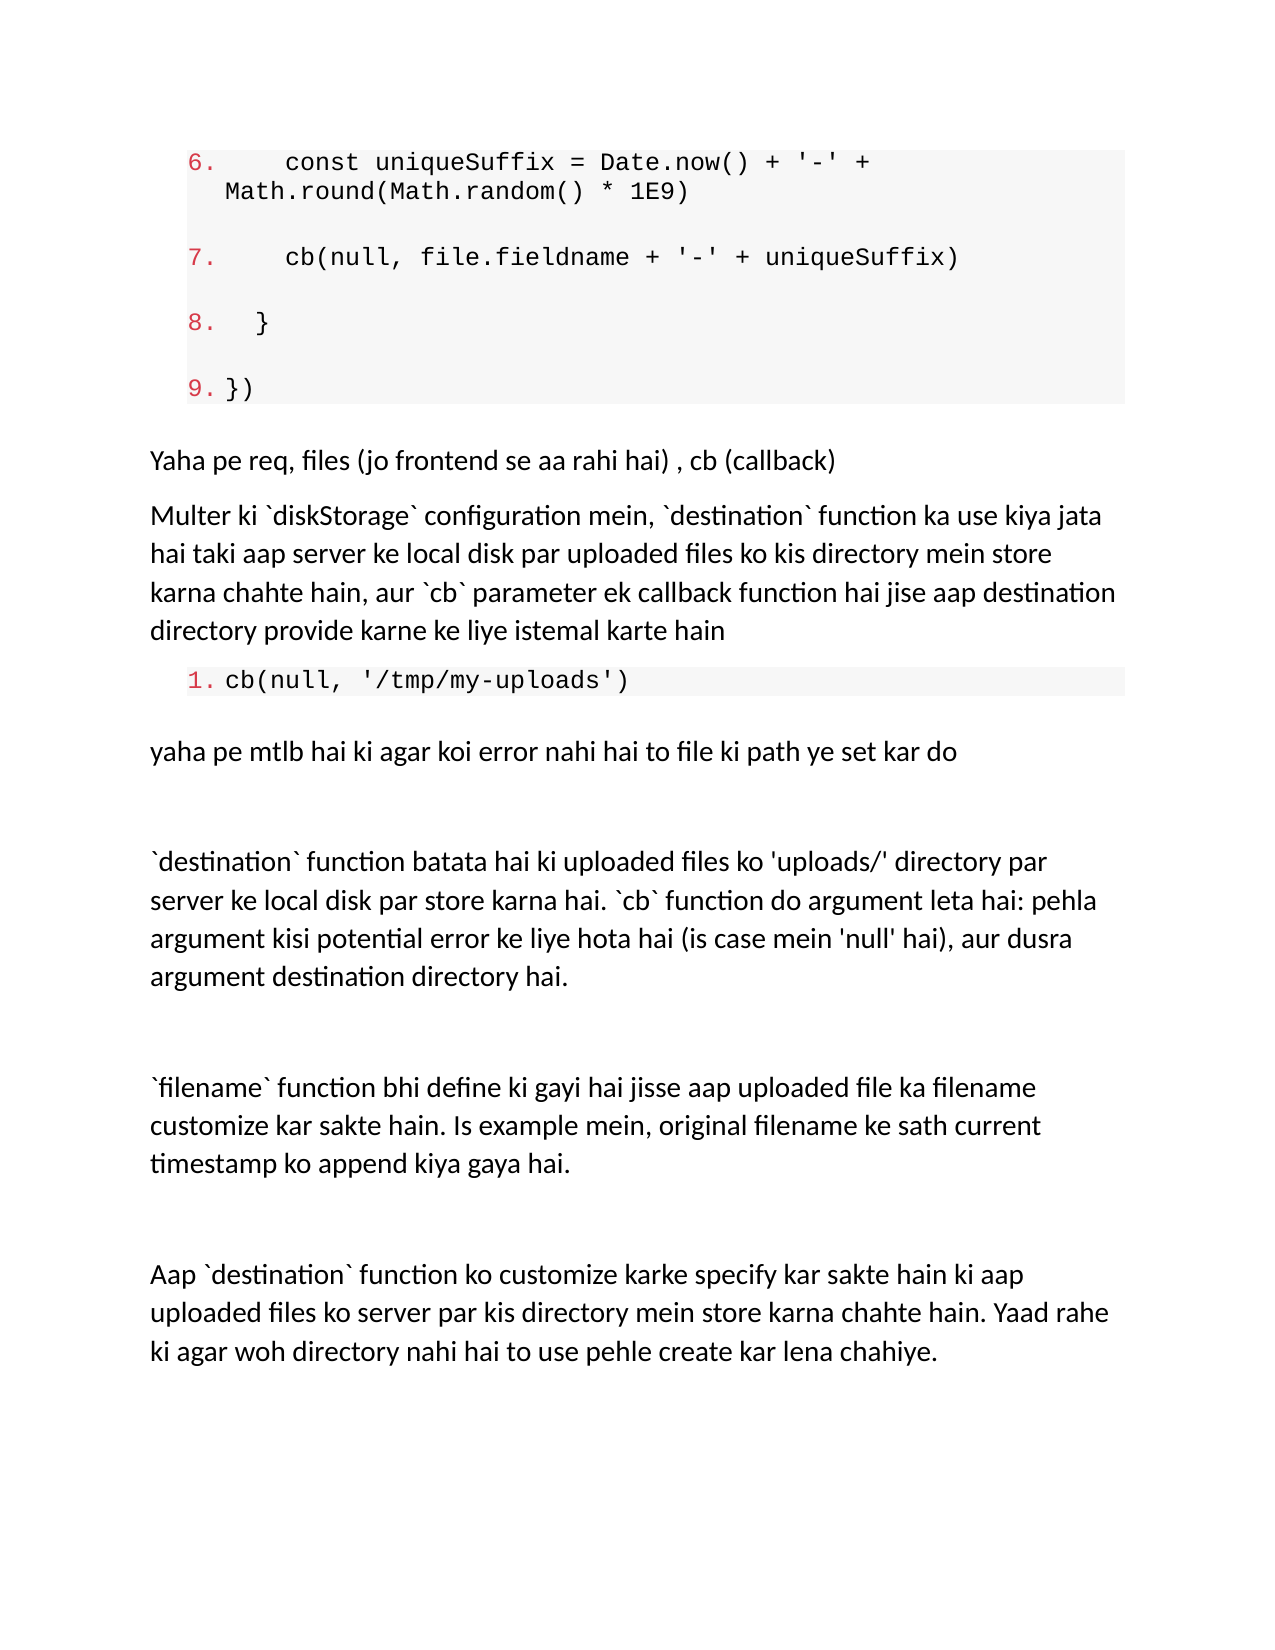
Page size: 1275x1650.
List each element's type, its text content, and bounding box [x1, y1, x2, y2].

text `filename` function bhi define ki gayi hai jisse aap uploaded file ka filename customize kar sakte hain. Is example mein, original filename ke sath current timestamp ko append kiya gaya hai. [150, 1069, 1125, 1181]
text yaha pe mtlb hai ki agar koi error nahi hai to file ki path ye set kar do [150, 733, 1125, 769]
list }) [187, 376, 1125, 404]
text `destination` function batata hai ki uploaded files ko 'uploads/' directory par server ke local disk par store karna hai. `cb` function do argument leta hai: pehla argument kisi potential error ke liye hota hai (is case mein 'null' hai), aur dusra argument destination directory hai. [150, 843, 1125, 994]
list const uniqueSuffix = Date.now() + '-' + Math.round(Math.random() * 1E9) [187, 150, 1125, 207]
list cb(null, '/tmp/my-uploads') [187, 667, 1125, 696]
text Multer ki `diskStorage` configuration mein, `destination` function ka use kiya jata hai taki aap server ke local disk par uploaded files ko kis directory mein store karna chahte hain, aur `cb` parameter ek callback function hai jise aap destination directory provide karne ke liye istemal karte hain [150, 497, 1125, 648]
text Yaha pe req, files (jo frontend se aa rahi hai) , cb (callback) [150, 442, 1125, 477]
list } [187, 310, 1125, 338]
list cb(null, file.fieldname + '-' + uniqueSuffix) [187, 244, 1125, 272]
text Aap `destination` function ko customize karke specify kar sakte hain ki aap uploaded files ko server par kis directory mein store karna chahte hain. Yaad rahe ki agar woh directory nahi hai to use pehle create kar lena chahiye. [150, 1256, 1125, 1368]
